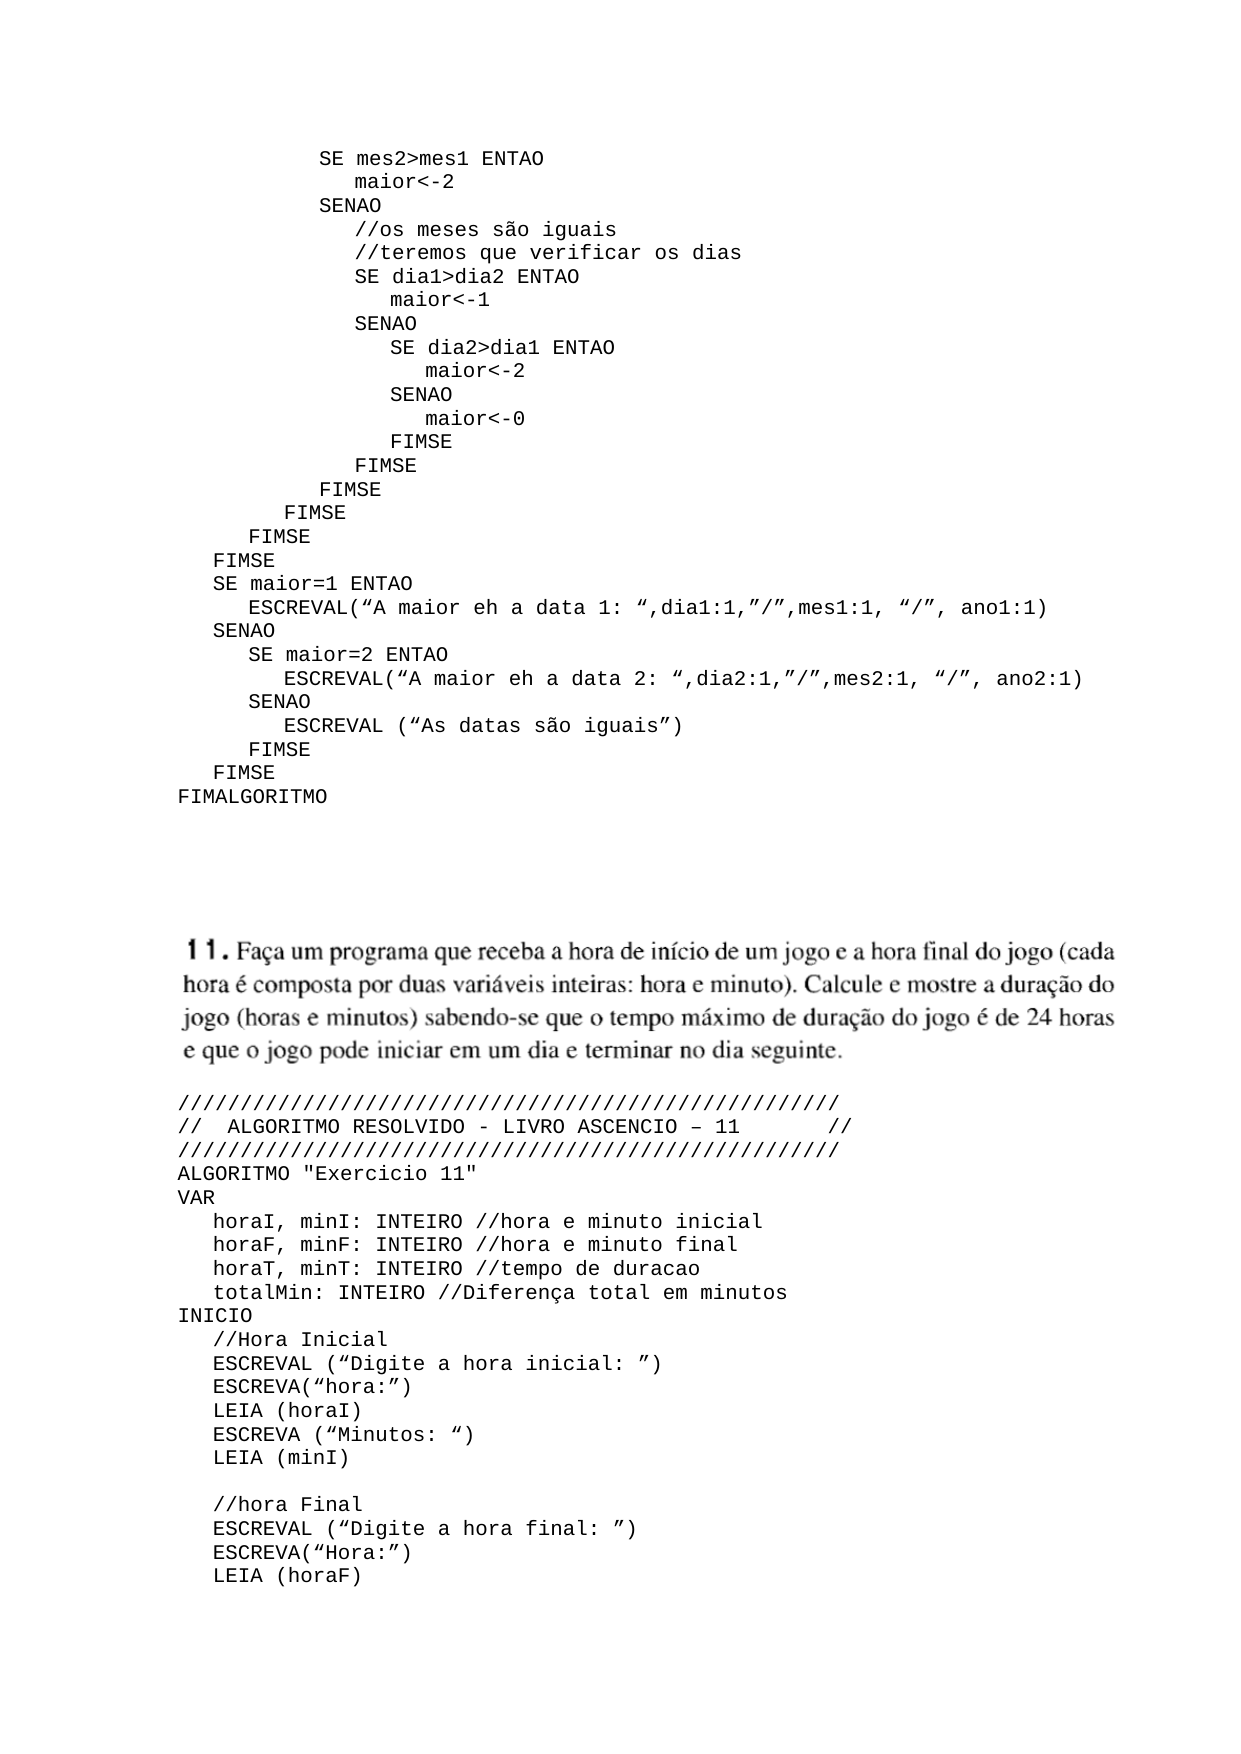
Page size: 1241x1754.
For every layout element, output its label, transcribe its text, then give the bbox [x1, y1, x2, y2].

text SENAO [177, 195, 1122, 218]
text FIMSE [177, 762, 1122, 786]
text maior<-2 [177, 171, 1122, 195]
text //os meses são iguais [177, 218, 1122, 242]
text ESCREVAL (“Digite a hora final: ”) [177, 1518, 1122, 1542]
text SE maior=2 ENTAO [177, 644, 1122, 668]
text //teremos que verificar os dias [177, 242, 1122, 266]
text horaF, minF: INTEIRO //hora e minuto final [177, 1234, 1122, 1258]
text SE dia1>dia2 ENTAO [177, 266, 1122, 289]
text INICIO [177, 1305, 1122, 1329]
text ESCREVAL (“Digite a hora inicial: ”) [177, 1353, 1122, 1376]
text FIMSE [177, 455, 1122, 479]
text maior<-2 [177, 360, 1122, 384]
text ALGORITMO "Exercicio 11" [177, 1163, 1122, 1187]
text FIMALGORITMO [177, 786, 1122, 810]
text FIMSE [177, 549, 1122, 573]
text FIMSE [177, 431, 1122, 455]
text ESCREVAL(“A maior eh a data 2: “,dia2:1,”/”,mes2:1, “/”, ano2:1) [177, 668, 1122, 691]
text horaI, minI: INTEIRO //hora e minuto inicial [177, 1211, 1122, 1234]
text SE maior=1 ENTAO [177, 573, 1122, 597]
text ESCREVAL (“As datas são iguais”) [177, 715, 1122, 739]
text SENAO [177, 384, 1122, 408]
text LEIA (horaI) [177, 1400, 1122, 1423]
text //Hora Inicial [177, 1329, 1122, 1353]
text SE mes2>mes1 ENTAO [177, 148, 1122, 171]
text ESCREVAL(“A maior eh a data 1: “,dia1:1,”/”,mes1:1, “/”, ano1:1) [177, 597, 1122, 621]
text maior<-0 [177, 408, 1122, 431]
text SENAO [177, 313, 1122, 337]
text // ALGORITMO RESOLVIDO - LIVRO ASCENCIO – 11 // [177, 1116, 1122, 1140]
text SENAO [177, 621, 1122, 644]
text LEIA (minI) [177, 1447, 1122, 1471]
text ESCREVA (“Minutos: “) [177, 1423, 1122, 1447]
text SENAO [177, 691, 1122, 715]
text FIMSE [177, 502, 1122, 526]
text FIMSE [177, 739, 1122, 762]
text LEIA (horaF) [177, 1565, 1122, 1589]
text ///////////////////////////////////////////////////// [177, 1092, 1122, 1116]
text SE dia2>dia1 ENTAO [177, 337, 1122, 360]
text ESCREVA(“hora:”) [177, 1376, 1122, 1400]
text ESCREVA(“Hora:”) [177, 1542, 1122, 1565]
text totalMin: INTEIRO //Diferença total em minutos [177, 1282, 1122, 1305]
text FIMSE [177, 526, 1122, 549]
text //hora Final [177, 1494, 1122, 1518]
text ///////////////////////////////////////////////////// [177, 1140, 1122, 1163]
text maior<-1 [177, 289, 1122, 313]
text horaT, minT: INTEIRO //tempo de duracao [177, 1258, 1122, 1282]
text FIMSE [177, 479, 1122, 502]
text VAR [177, 1187, 1122, 1211]
